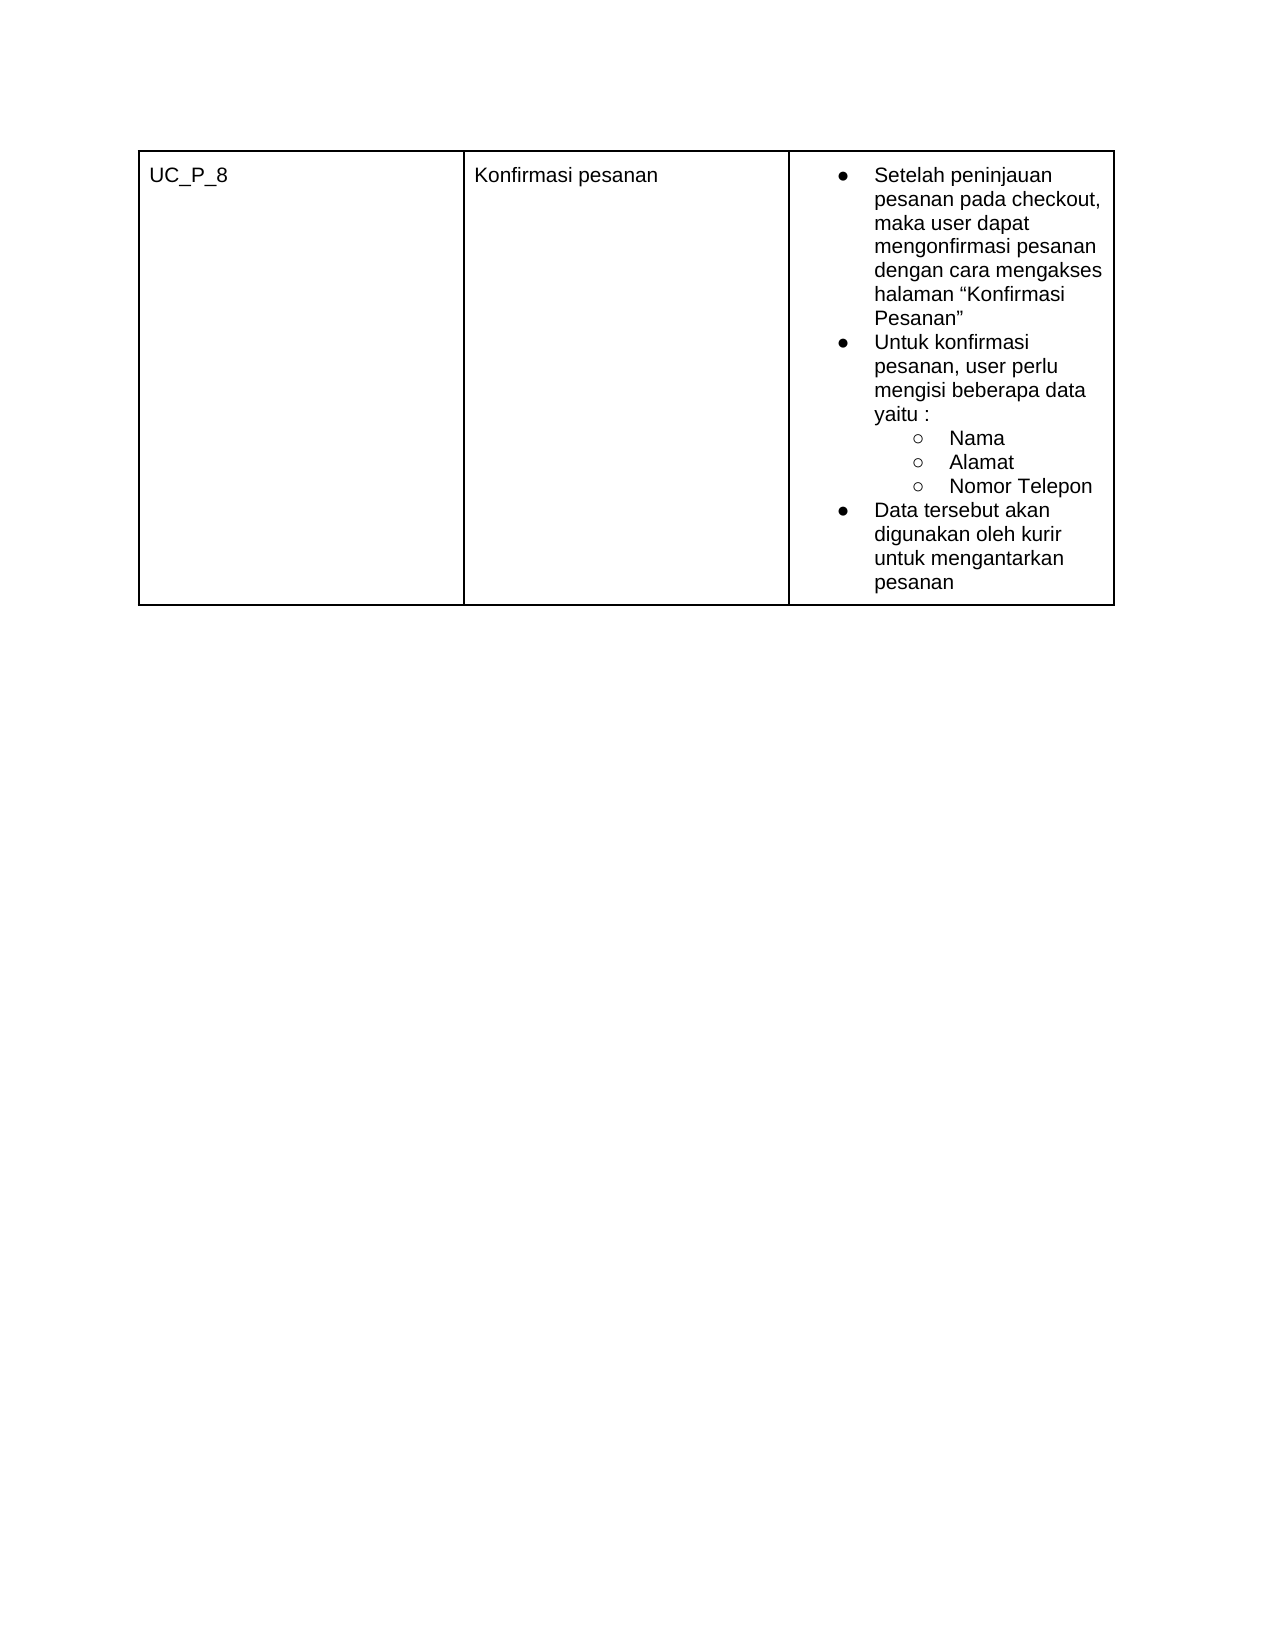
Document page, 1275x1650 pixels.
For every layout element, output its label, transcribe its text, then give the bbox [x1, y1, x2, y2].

table_cell Konfirmasi pesanan [465, 152, 788, 604]
table_cell UC_P_8 [140, 152, 463, 604]
table_cell Setelah peninjauan pesanan pada checkout, maka user dapat mengonfirmasi pesanan dengan cara mengakses halaman “Konfirmasi Pesanan” Untuk konfirmasi pesanan, user perlu mengisi beberapa data yaitu : Nama Alamat Nomor Telepon Data tersebut akan digunakan oleh kurir untuk mengantarkan pesanan [790, 152, 1113, 604]
